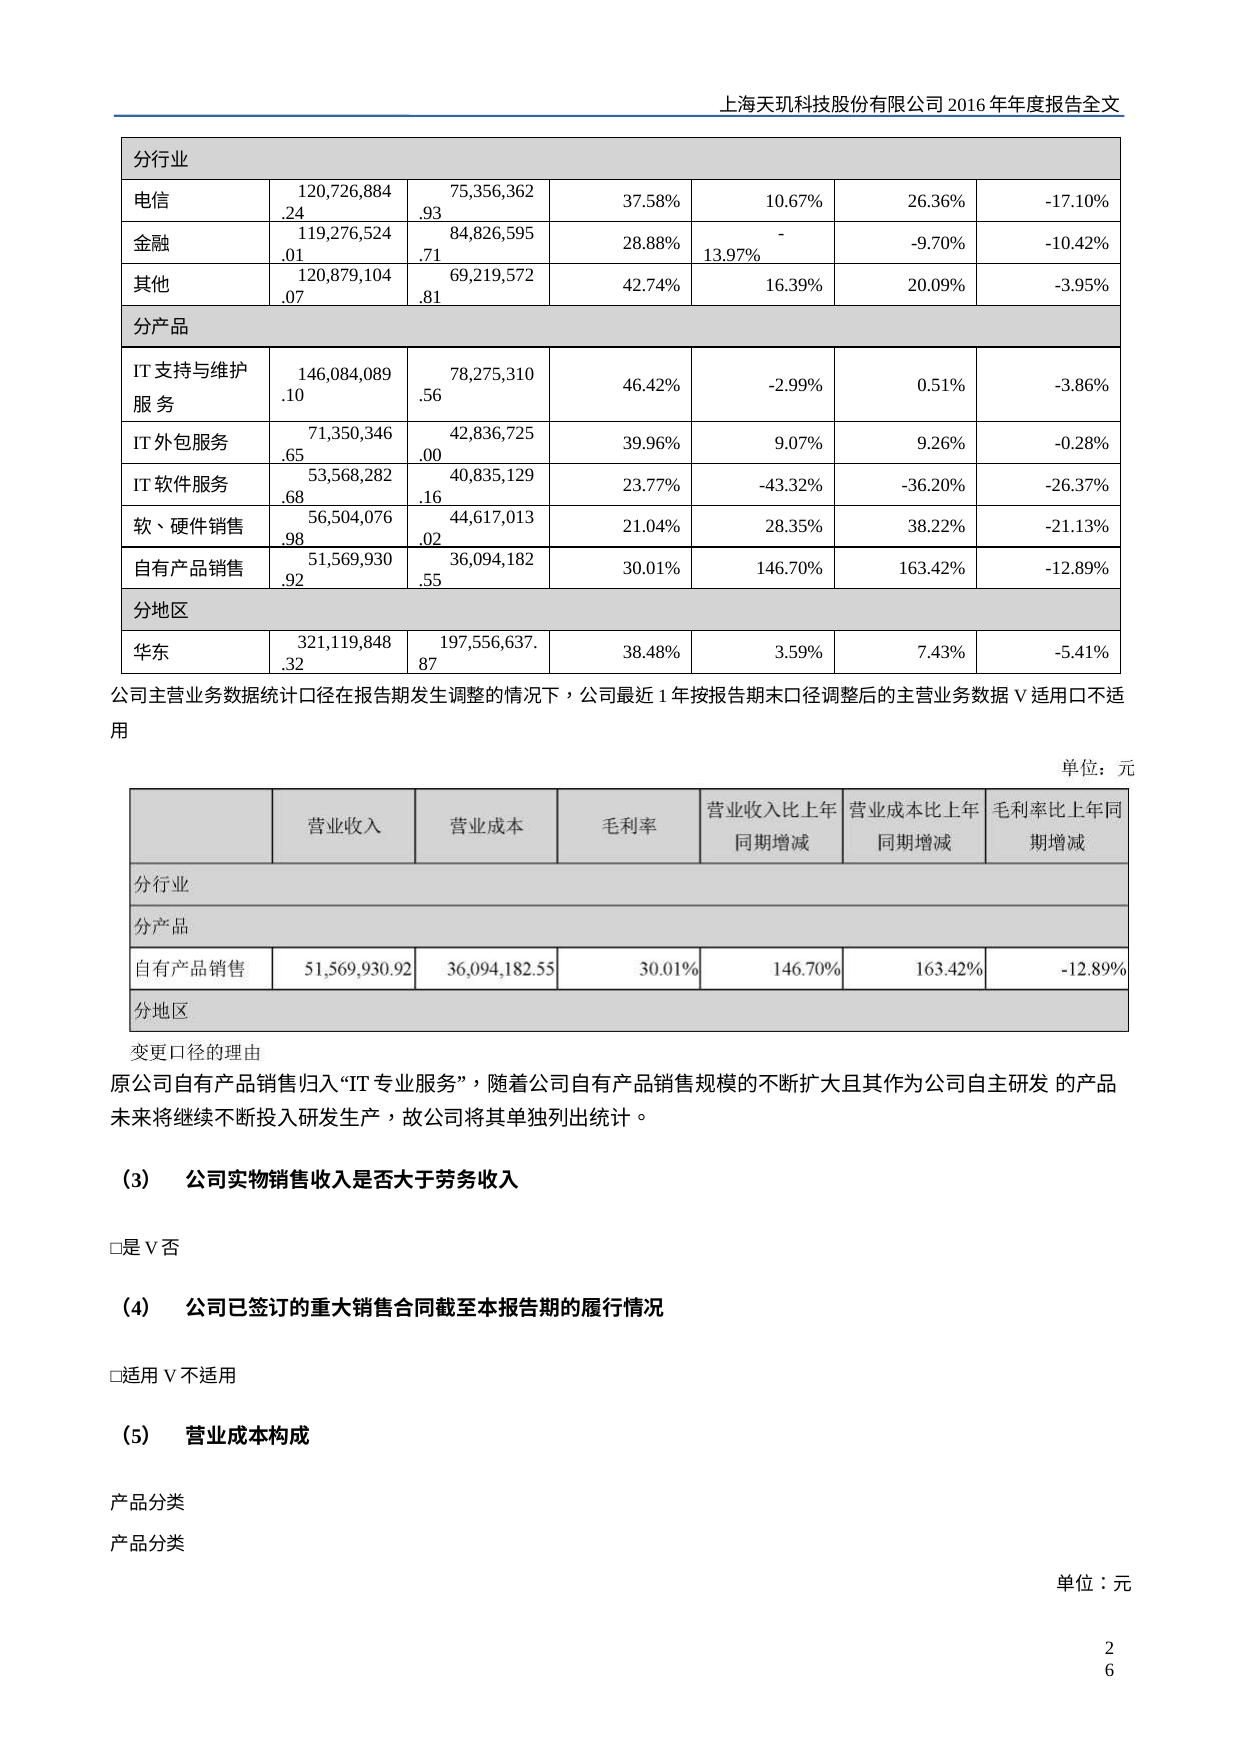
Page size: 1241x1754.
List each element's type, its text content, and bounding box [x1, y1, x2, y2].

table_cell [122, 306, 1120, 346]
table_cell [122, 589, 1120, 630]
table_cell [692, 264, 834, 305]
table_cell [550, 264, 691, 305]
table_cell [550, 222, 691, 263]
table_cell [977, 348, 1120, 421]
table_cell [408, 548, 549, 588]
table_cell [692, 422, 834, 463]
text 产品分类 [110, 1490, 1132, 1515]
text □适用V不适用 [110, 1362, 1132, 1387]
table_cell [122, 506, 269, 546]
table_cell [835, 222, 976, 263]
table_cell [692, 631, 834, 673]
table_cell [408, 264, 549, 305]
text （5） 营业成本构成 [110, 1417, 1132, 1450]
text （3） 公司实物销售收入是否大于劳务收入 [110, 1161, 1132, 1194]
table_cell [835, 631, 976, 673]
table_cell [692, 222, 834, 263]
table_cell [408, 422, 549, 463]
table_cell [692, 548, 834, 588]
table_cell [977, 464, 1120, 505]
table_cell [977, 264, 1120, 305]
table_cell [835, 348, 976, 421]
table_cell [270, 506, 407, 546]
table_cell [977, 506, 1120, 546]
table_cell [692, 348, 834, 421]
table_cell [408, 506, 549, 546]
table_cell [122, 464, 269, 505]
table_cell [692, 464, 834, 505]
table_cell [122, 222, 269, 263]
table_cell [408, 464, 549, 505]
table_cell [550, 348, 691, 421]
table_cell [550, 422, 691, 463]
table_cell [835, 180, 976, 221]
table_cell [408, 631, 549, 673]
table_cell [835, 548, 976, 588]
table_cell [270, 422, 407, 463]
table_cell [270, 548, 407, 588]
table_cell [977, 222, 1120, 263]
picture [129, 759, 1135, 1061]
text 产品分类 [110, 1530, 1132, 1555]
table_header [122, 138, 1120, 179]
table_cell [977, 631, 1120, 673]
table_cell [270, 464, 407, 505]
text □是V否 [110, 1234, 1132, 1259]
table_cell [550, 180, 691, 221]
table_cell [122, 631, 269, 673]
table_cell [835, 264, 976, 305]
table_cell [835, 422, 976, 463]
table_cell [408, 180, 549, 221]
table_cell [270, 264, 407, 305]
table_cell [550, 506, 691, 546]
text 原公司自有产品销售归入“IT专业服务”，随着公司自有产品销售规模的不断扩大且其作为公司自主研发 的产品未来将继续不断投入研发生产，故公司将其单独列出统计。 [110, 1065, 1132, 1132]
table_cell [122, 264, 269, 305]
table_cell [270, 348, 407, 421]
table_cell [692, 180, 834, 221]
text 单位：元 [110, 1570, 1132, 1595]
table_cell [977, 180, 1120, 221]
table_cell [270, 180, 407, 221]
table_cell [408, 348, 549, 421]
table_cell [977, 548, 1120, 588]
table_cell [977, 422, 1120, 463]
text 公司主营业务数据统计口径在报告期发生调整的情况下，公司最近1年按报告期末口径调整后的主营业务数据 V适用口不适用 [110, 674, 1132, 745]
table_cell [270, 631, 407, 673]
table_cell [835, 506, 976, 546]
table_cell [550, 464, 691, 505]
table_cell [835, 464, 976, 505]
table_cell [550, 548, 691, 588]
text （4） 公司已签订的重大销售合同截至本报告期的履行情况 [110, 1289, 1132, 1322]
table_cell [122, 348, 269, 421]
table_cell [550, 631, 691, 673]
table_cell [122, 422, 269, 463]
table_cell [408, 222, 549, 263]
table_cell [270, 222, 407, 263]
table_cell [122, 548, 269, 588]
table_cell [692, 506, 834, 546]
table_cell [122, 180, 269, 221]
